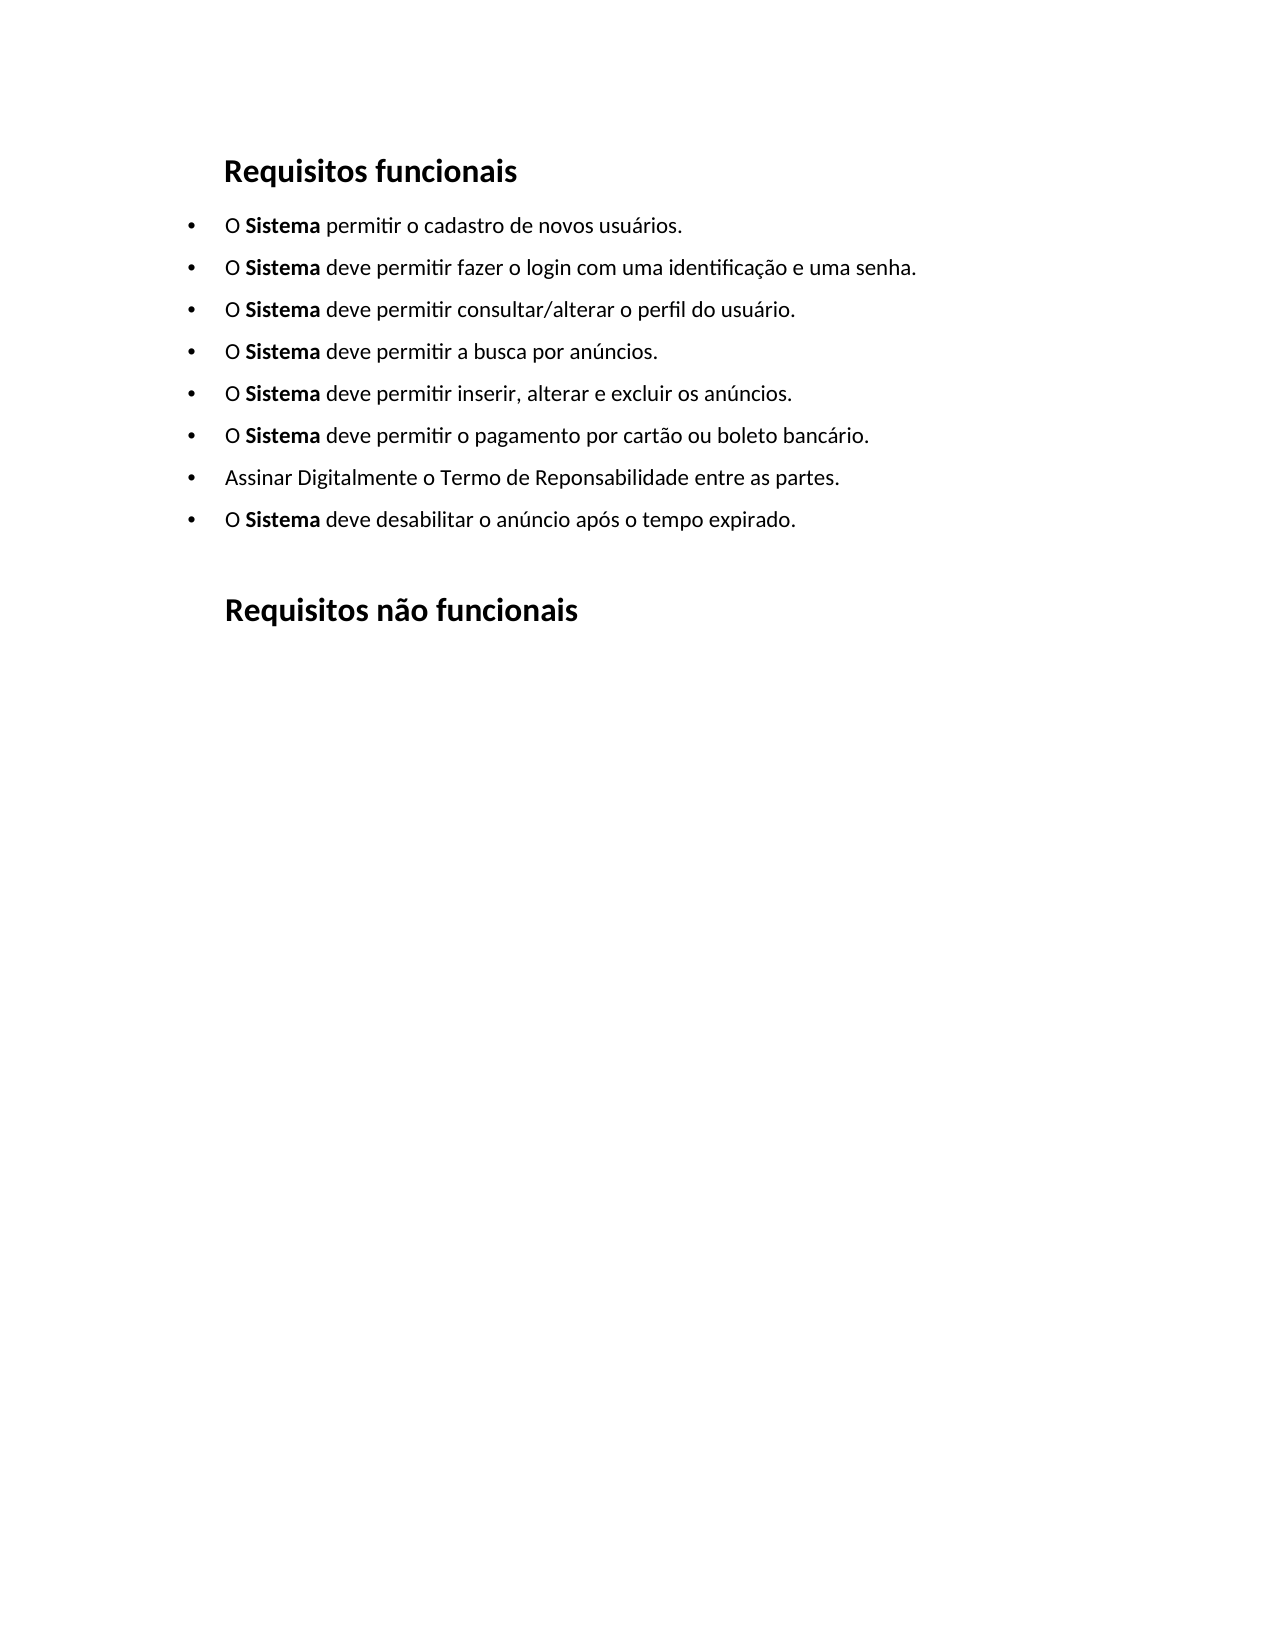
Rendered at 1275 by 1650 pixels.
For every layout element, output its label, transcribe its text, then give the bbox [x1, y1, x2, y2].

list O Sistema deve desabilitar o anúncio após o tempo expirado. [187, 505, 1125, 533]
list O Sistema permitir o cadastro de novos usuários. [187, 211, 1125, 239]
list O Sistema deve permitir o pagamento por cartão ou boleto bancário. [187, 421, 1125, 449]
text Requisitos não funcionais [225, 589, 1125, 629]
list O Sistema deve permitir a busca por anúncios. [187, 337, 1125, 365]
list O Sistema deve permitir fazer o login com uma identificação e uma senha. [187, 253, 1125, 281]
list O Sistema deve permitir inserir, alterar e excluir os anúncios. [187, 379, 1125, 407]
list O Sistema deve permitir consultar/alterar o perfil do usuário. [187, 295, 1125, 323]
text Requisitos funcionais [150, 150, 1125, 191]
list Assinar Digitalmente o Termo de Reponsabilidade entre as partes. [187, 463, 1125, 491]
